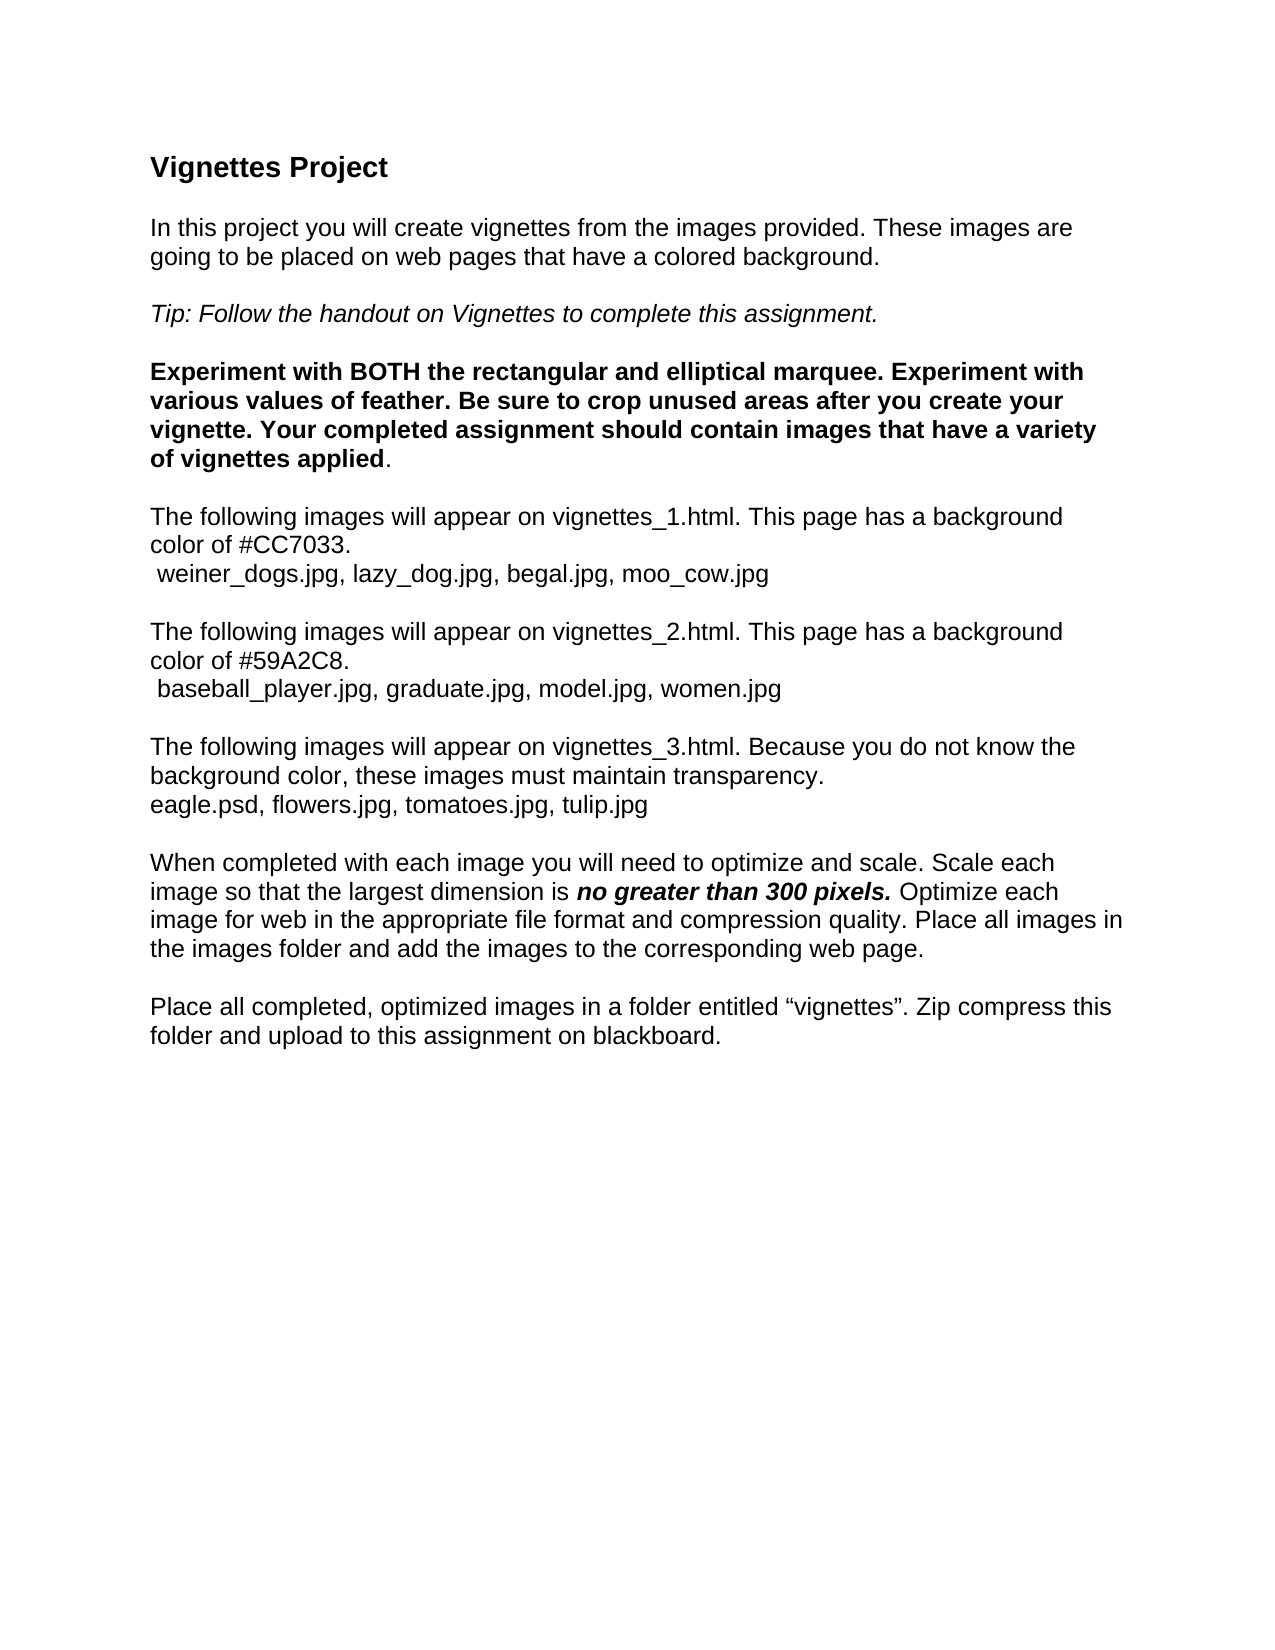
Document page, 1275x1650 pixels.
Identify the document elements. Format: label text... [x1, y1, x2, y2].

text When completed with each image you will need to optimize and scale. Scale each image so that the largest dimension is no greater than 300 pixels. Optimize each image for web in the appropriate file format and compression quality. Place all images in the images folder and add the images to the corresponding web page. [150, 848, 1125, 963]
text Place all completed, optimized images in a folder entitled “vignettes”. Zip compress this folder and upload to this assignment on blackboard. [150, 992, 1125, 1049]
text Experiment with BOTH the rectangular and elliptical marquee. Experiment with various values of feather. Be sure to crop unused areas after you create your vignette. Your completed assignment should contain images that have a variety of vignettes applied. [150, 357, 1125, 472]
text The following images will appear on vignettes_1.html. This page has a background color of #CC7033. weiner_dogs.jpg, lazy_dog.jpg, begal.jpg, moo_cow.jpg [150, 501, 1125, 588]
text In this project you will create vignettes from the images provided. These images are going to be placed on web pages that have a colored background. [150, 213, 1125, 270]
text Tip: Follow the handout on Vignettes to complete this assignment. [150, 299, 1125, 328]
text The following images will appear on vignettes_2.html. This page has a background color of #59A2C8. baseball_player.jpg, graduate.jpg, model.jpg, women.jpg [150, 617, 1125, 703]
text Vignettes Project [150, 150, 1125, 183]
text The following images will appear on vignettes_3.html. Because you do not know the background color, these images must maintain transparency. eagle.psd, flowers.jpg, tomatoes.jpg, tulip.jpg [150, 732, 1125, 818]
